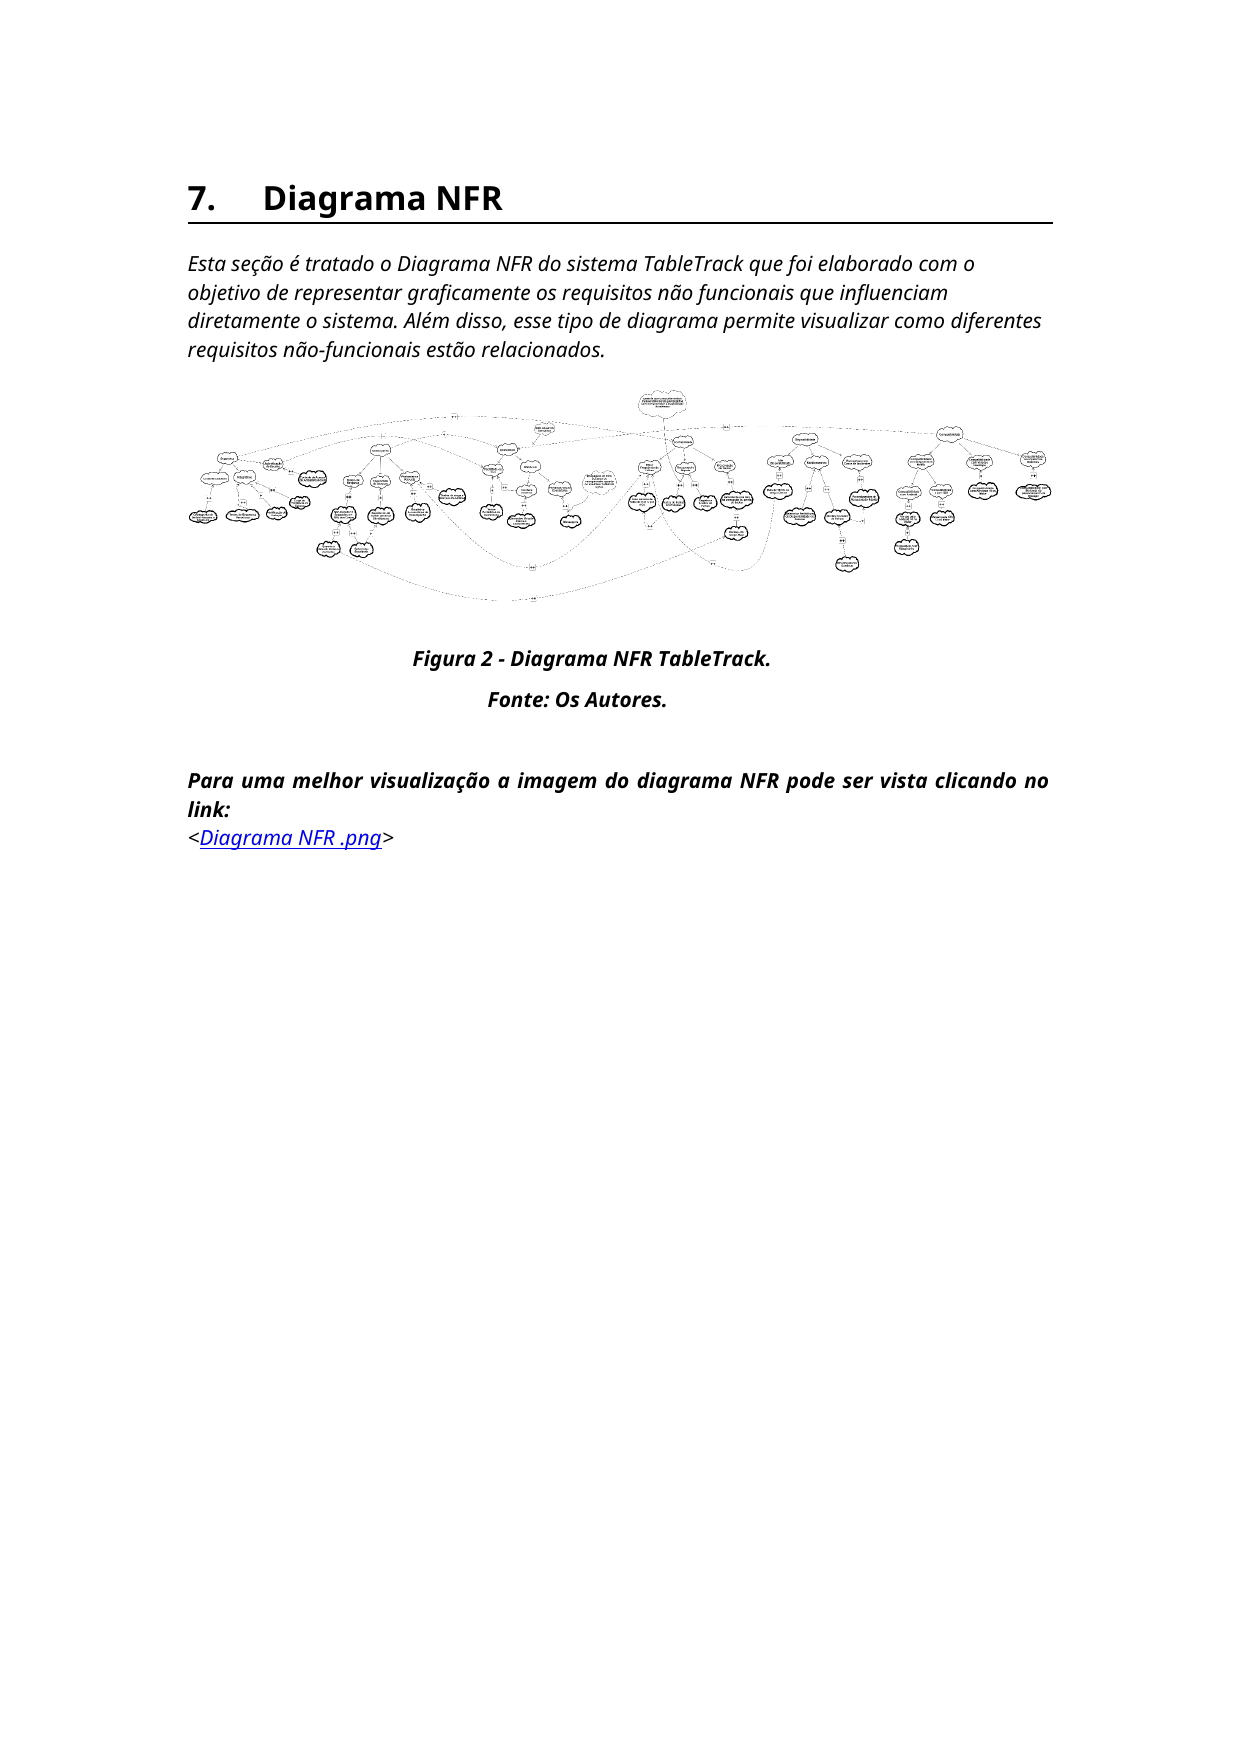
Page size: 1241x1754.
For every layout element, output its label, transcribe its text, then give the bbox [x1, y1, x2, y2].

text Esta seção é tratado o Diagrama NFR do sistema TableTrack que foi elaborado com o objetivo de representar graficamente os requisitos não funcionais que influenciam diretamente o sistema. Além disso, esse tipo de diagrama permite visualizar como diferentes requisitos não-funcionais estão relacionados. [187, 249, 1053, 363]
subtitle Diagrama NFR [187, 175, 1053, 224]
text Para uma melhor visualização a imagem do diagrama NFR pode ser vista clicando no link: <Diagrama NFR .png> [187, 767, 1053, 852]
text Figura 2 - Diagrama NFR TableTrack. [337, 644, 1053, 672]
text Fonte: Os Autores. [487, 685, 1053, 713]
picture [187, 388, 1053, 603]
